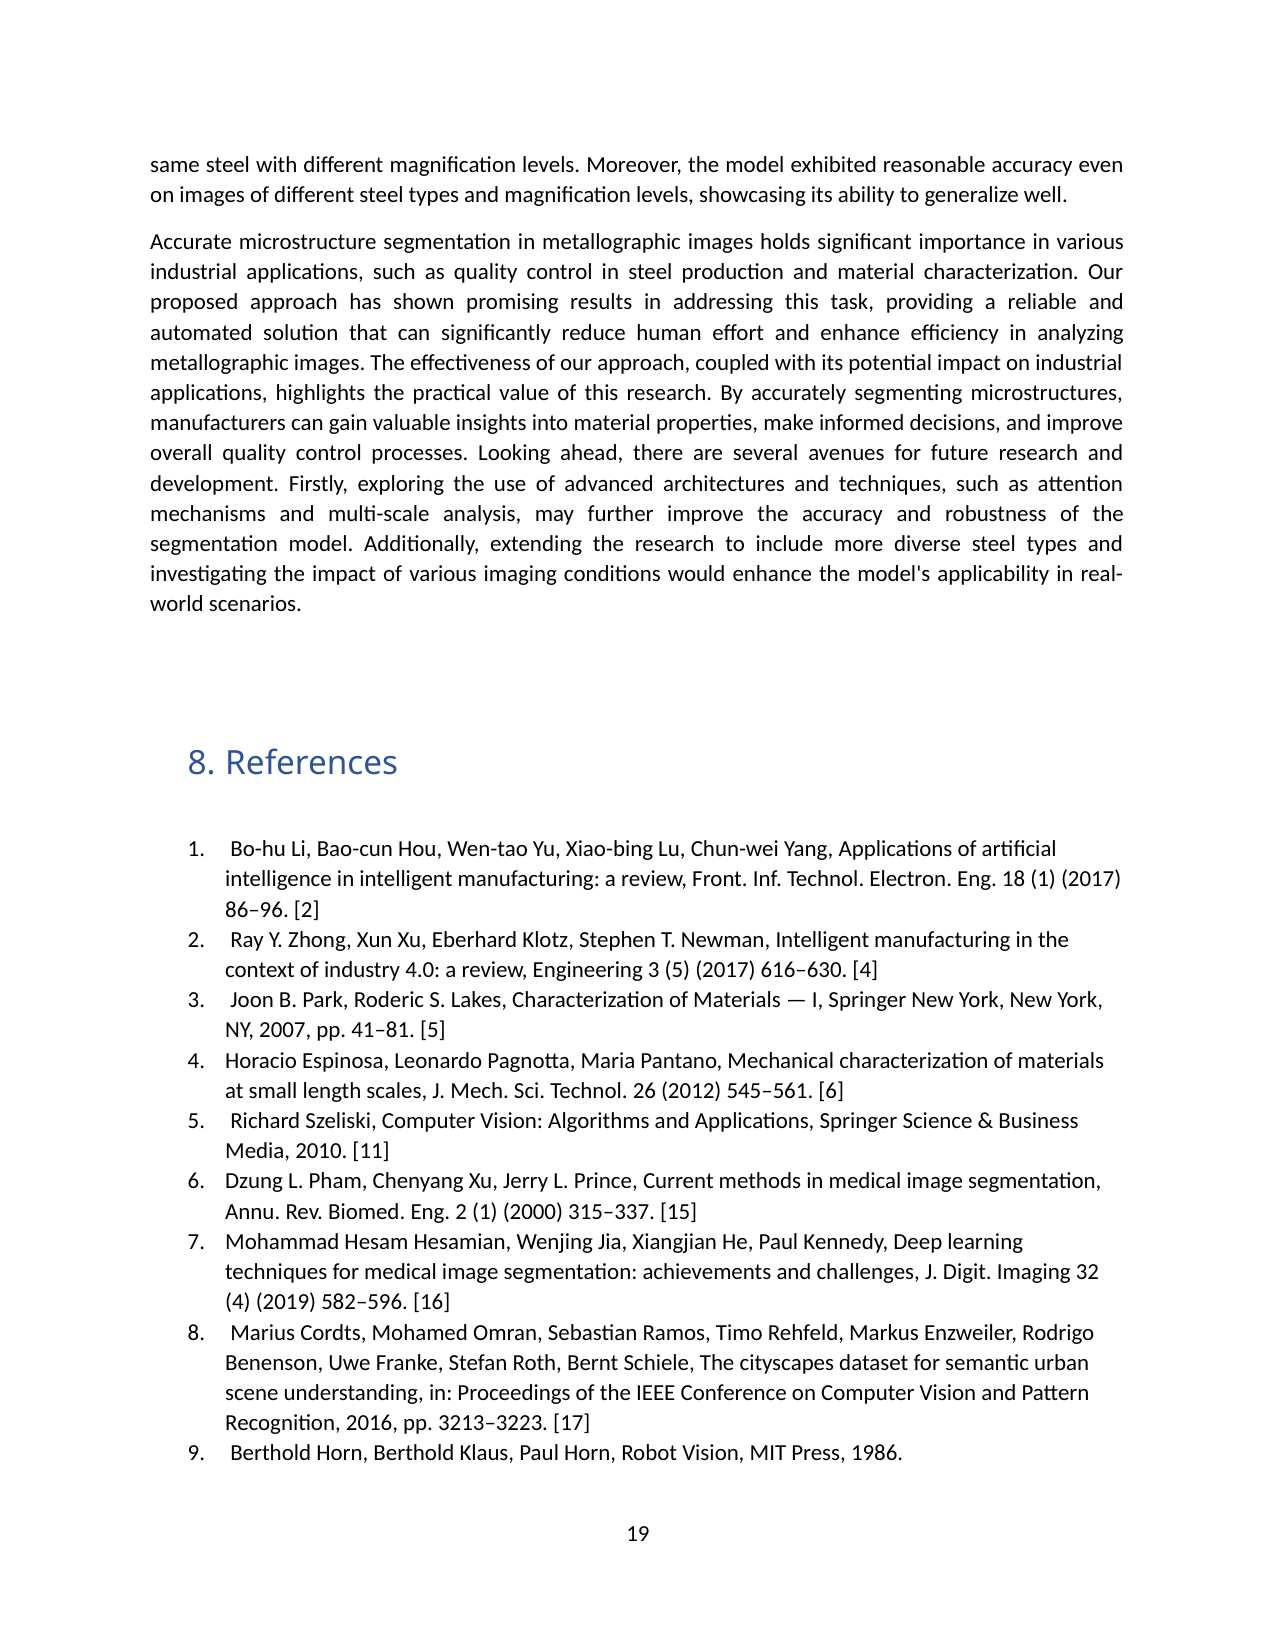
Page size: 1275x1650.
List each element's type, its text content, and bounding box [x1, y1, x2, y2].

text Accurate microstructure segmentation in metallographic images holds significant importance in various industrial applications, such as quality control in steel production and material characterization. Our proposed approach has shown promising results in addressing this task, providing a reliable and automated solution that can significantly reduce human effort and enhance efficiency in analyzing metallographic images. The effectiveness of our approach, coupled with its potential impact on industrial applications, highlights the practical value of this research. By accurately segmenting microstructures, manufacturers can gain valuable insights into material properties, make informed decisions, and improve overall quality control processes. Looking ahead, there are several avenues for future research and development. Firstly, exploring the use of advanced architectures and techniques, such as attention mechanisms and multi-scale analysis, may further improve the accuracy and robustness of the segmentation model. Additionally, extending the research to include more diverse steel types and investigating the impact of various imaging conditions would enhance the model's applicability in real-world scenarios. [150, 227, 1125, 618]
list Mohammad Hesam Hesamian, Wenjing Jia, Xiangjian He, Paul Kennedy, Deep learning techniques for medical image segmentation: achievements and challenges, J. Digit. Imaging 32 (4) (2019) 582–596. [16] [187, 1227, 1125, 1316]
list Berthold Horn, Berthold Klaus, Paul Horn, Robot Vision, MIT Press, 1986. [187, 1438, 1125, 1467]
list Dzung L. Pham, Chenyang Xu, Jerry L. Prince, Current methods in medical image segmentation, Annu. Rev. Biomed. Eng. 2 (1) (2000) 315–337. [15] [187, 1167, 1125, 1225]
list Horacio Espinosa, Leonardo Pagnotta, Maria Pantano, Mechanical characterization of materials at small length scales, J. Mech. Sci. Technol. 26 (2012) 545–561. [6] [187, 1046, 1125, 1104]
list Bo-hu Li, Bao-cun Hou, Wen-tao Yu, Xiao-bing Lu, Chun-wei Yang, Applications of artificial intelligence in intelligent manufacturing: a review, Front. Inf. Technol. Electron. Eng. 18 (1) (2017) 86–96. [2] [187, 834, 1125, 923]
list Ray Y. Zhong, Xun Xu, Eberhard Klotz, Stephen T. Newman, Intelligent manufacturing in the context of industry 4.0: a review, Engineering 3 (5) (2017) 616–630. [4] [187, 925, 1125, 983]
list Richard Szeliski, Computer Vision: Algorithms and Applications, Springer Science & Business Media, 2010. [11] [187, 1106, 1125, 1164]
subtitle References [187, 738, 1125, 784]
list Marius Cordts, Mohamed Omran, Sebastian Ramos, Timo Rehfeld, Markus Enzweiler, Rodrigo Benenson, Uwe Franke, Stefan Roth, Bernt Schiele, The cityscapes dataset for semantic urban scene understanding, in: Proceedings of the IEEE Conference on Computer Vision and Pattern Recognition, 2016, pp. 3213–3223. [17] [187, 1318, 1125, 1436]
list Joon B. Park, Roderic S. Lakes, Characterization of Materials — I, Springer New York, New York, NY, 2007, pp. 41–81. [5] [187, 985, 1125, 1044]
